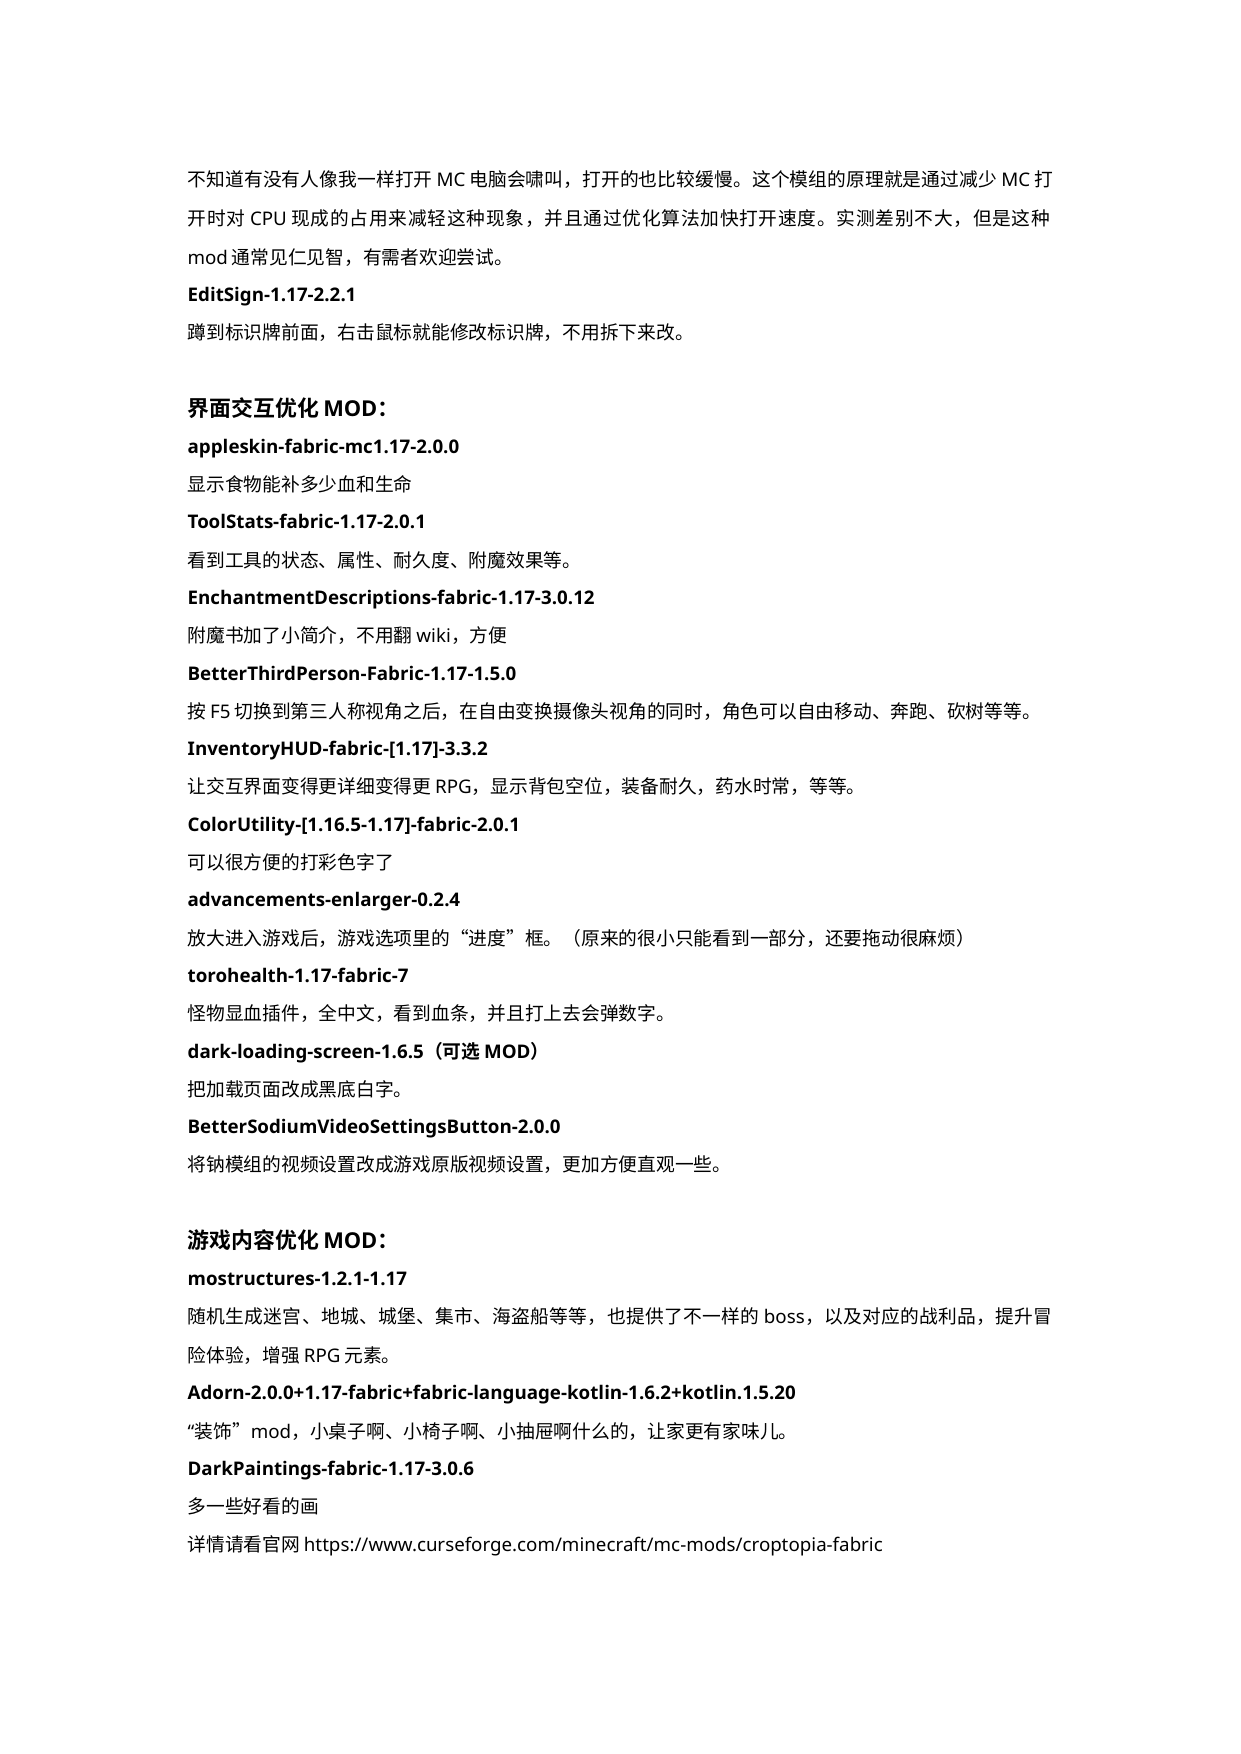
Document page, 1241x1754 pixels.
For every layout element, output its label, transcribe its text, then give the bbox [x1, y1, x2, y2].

text 附魔书加了小简介，不用翻wiki，方便 [187, 618, 1053, 651]
text 显示食物能补多少血和生命 [187, 467, 1053, 500]
text EnchantmentDescriptions-fabric-1.17-3.0.12 [187, 581, 1053, 613]
list 放大进入游戏后，游戏选项里的“进度”框。（原来的很小只能看到一部分，还要拖动很麻烦） [187, 921, 1053, 953]
text EditSign-1.17-2.2.1 [187, 278, 1053, 310]
text 界面交互优化MOD： [187, 391, 1053, 423]
text BetterThirdPerson-Fabric-1.17-1.5.0 [187, 656, 1053, 689]
text 随机生成迷宫、地城、城堡、集市、海盗船等等，也提供了不一样的boss，以及对应的战利品，提升冒险体验，增强RPG元素。 [187, 1299, 1053, 1371]
text 将钠模组的视频设置改成游戏原版视频设置，更加方便直观一些。 [187, 1147, 1053, 1180]
list advancements-enlarger-0.2.4 [187, 883, 1053, 915]
text 不知道有没有人像我一样打开MC电脑会啸叫，打开的也比较缓慢。这个模组的原理就是通过减少MC打开时对CPU现成的占用来减轻这种现象，并且通过优化算法加快打开速度。实测差别不大，但是这种mod通常见仁见智，有需者欢迎尝试。 [187, 162, 1053, 272]
list InventoryHUD-fabric-[1.17]-3.3.2 [187, 732, 1053, 764]
text appleskin-fabric-mc1.17-2.0.0 [187, 430, 1053, 462]
list 让交互界面变得更详细变得更RPG，显示背包空位，装备耐久，药水时常，等等。 [187, 769, 1053, 802]
list ColorUtility-[1.16.5-1.17]-fabric-2.0.1 [187, 807, 1053, 840]
list torohealth-1.17-fabric-7 [187, 958, 1053, 991]
text 蹲到标识牌前面，右击鼠标就能修改标识牌，不用拆下来改。 [187, 315, 1053, 348]
list Adorn-2.0.0+1.17-fabric+fabric-language-kotlin-1.6.2+kotlin.1.5.20 [187, 1376, 1053, 1409]
text dark-loading-screen-1.6.5（可选MOD） [187, 1034, 1053, 1066]
text ToolStats-fabric-1.17-2.0.1 [187, 505, 1053, 538]
text BetterSodiumVideoSettingsButton-2.0.0 [187, 1110, 1053, 1142]
text mostructures-1.2.1-1.17 [187, 1262, 1053, 1294]
text 详情请看官网https://www.curseforge.com/minecraft/mc-mods/croptopia-fabric [187, 1527, 1053, 1560]
text DarkPaintings-fabric-1.17-3.0.6 [187, 1452, 1053, 1484]
text 按F5切换到第三人称视角之后，在自由变换摄像头视角的同时，角色可以自由移动、奔跑、砍树等等。 [187, 694, 1053, 726]
text 多一些好看的画 [187, 1489, 1053, 1522]
list 怪物显血插件，全中文，看到血条，并且打上去会弹数字。 [187, 996, 1053, 1028]
text 把加载页面改成黑底白字。 [187, 1072, 1053, 1104]
list 可以很方便的打彩色字了 [187, 845, 1053, 877]
text 看到工具的状态、属性、耐久度、附魔效果等。 [187, 543, 1053, 575]
list “装饰”mod，小桌子啊、小椅子啊、小抽屉啊什么的，让家更有家味儿。 [187, 1414, 1053, 1446]
text 游戏内容优化MOD： [187, 1223, 1053, 1255]
